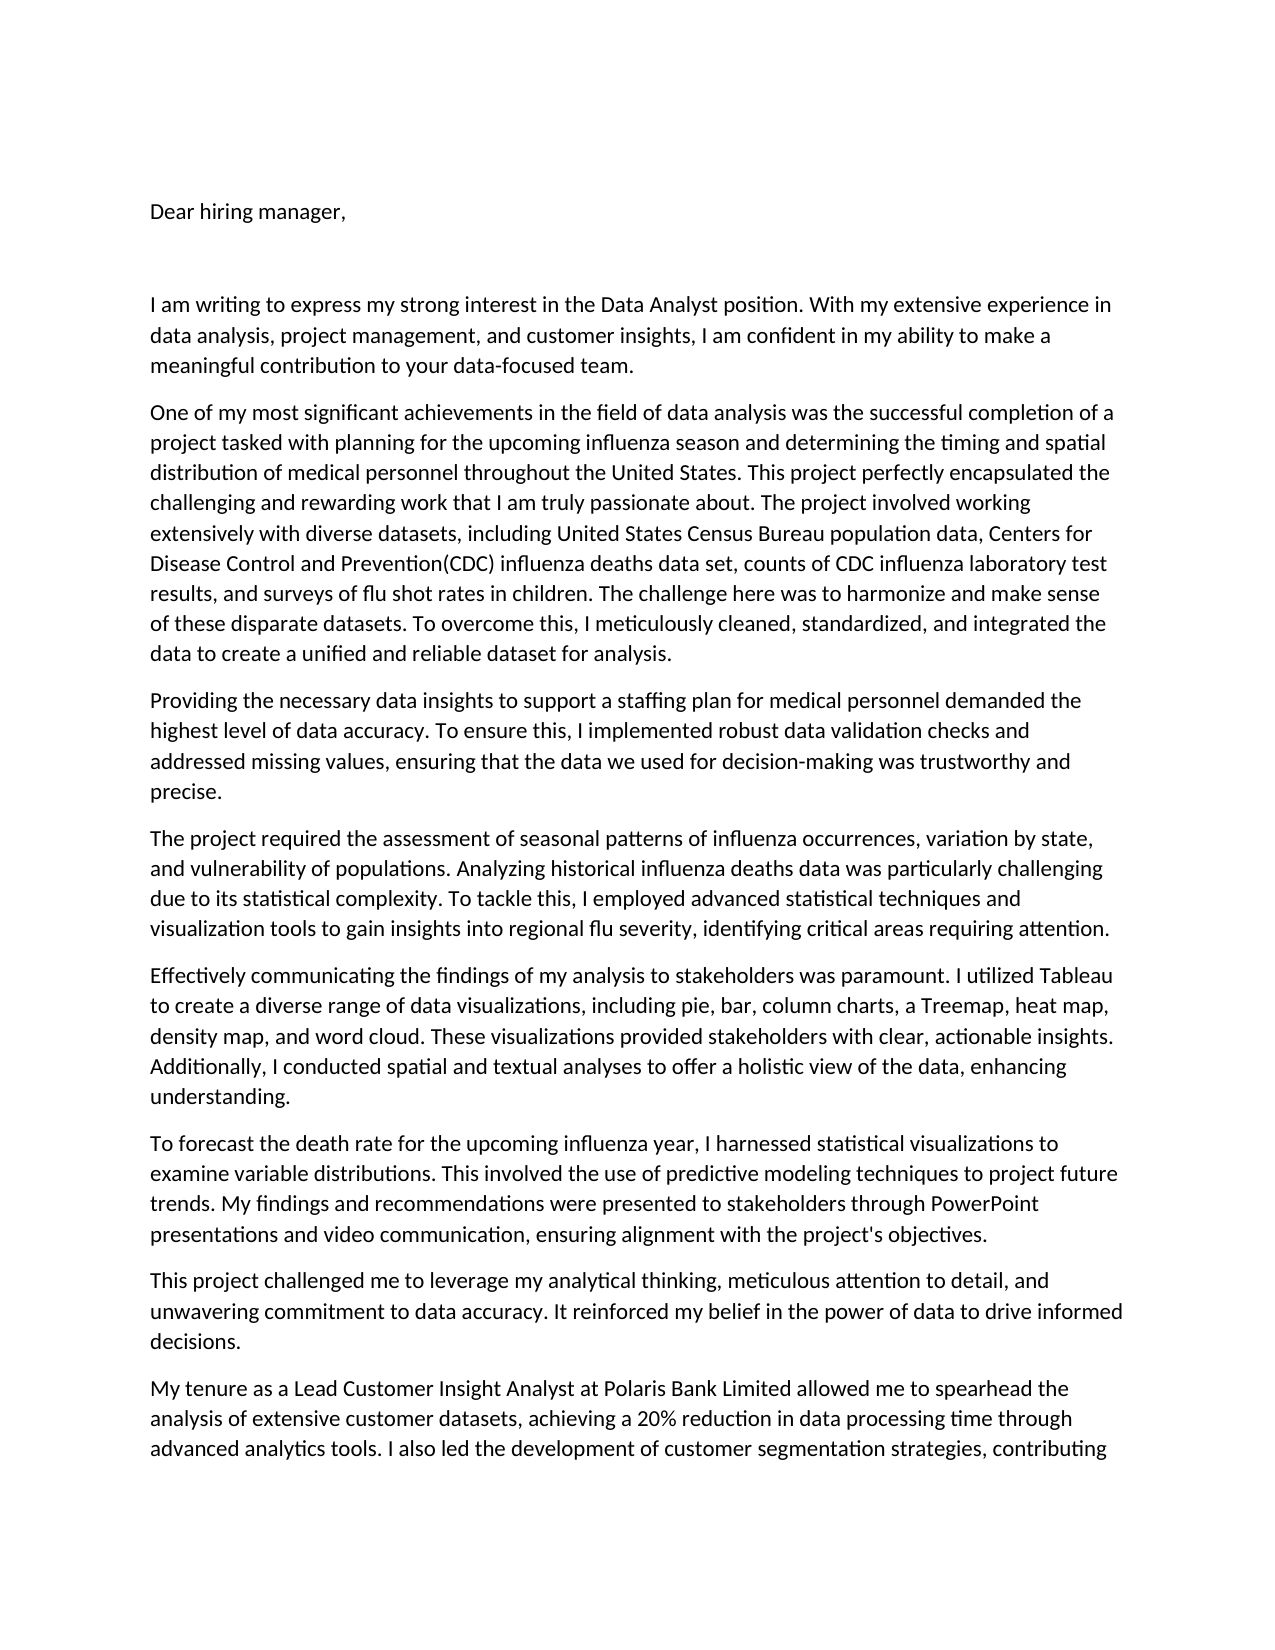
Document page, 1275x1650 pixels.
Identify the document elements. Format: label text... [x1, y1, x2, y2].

text This project challenged me to leverage my analytical thinking, meticulous attention to detail, and unwavering commitment to data accuracy. It reinforced my belief in the power of data to drive informed decisions. [150, 1267, 1125, 1355]
text Effectively communicating the findings of my analysis to stakeholders was paramount. I utilized Tableau to create a diverse range of data visualizations, including pie, bar, column charts, a Treemap, heat map, density map, and word cloud. These visualizations provided stakeholders with clear, actionable insights. Additionally, I conducted spatial and textual analyses to offer a holistic view of the data, enhancing understanding. [150, 961, 1125, 1110]
text I am writing to express my strong interest in the Data Analyst position. With my extensive experience in data analysis, project management, and customer insights, I am confident in my ability to make a meaningful contribution to your data-focused team. [150, 291, 1125, 379]
text One of my most significant achievements in the field of data analysis was the successful completion of a project tasked with planning for the upcoming influenza season and determining the timing and spatial distribution of medical personnel throughout the United States. This project perfectly encapsulated the challenging and rewarding work that I am truly passionate about. The project involved working extensively with diverse datasets, including United States Census Bureau population data, Centers for Disease Control and Prevention(CDC) influenza deaths data set, counts of CDC influenza laboratory test results, and surveys of flu shot rates in children. The challenge here was to harmonize and make sense of these disparate datasets. To overcome this, I meticulously cleaned, standardized, and integrated the data to create a unified and reliable dataset for analysis. [150, 398, 1125, 668]
text The project required the assessment of seasonal patterns of influenza occurrences, variation by state, and vulnerability of populations. Analyzing historical influenza deaths data was particularly challenging due to its statistical complexity. To tackle this, I employed advanced statistical techniques and visualization tools to gain insights into regional flu severity, identifying critical areas requiring attention. [150, 824, 1125, 943]
text To forecast the death rate for the upcoming influenza year, I harnessed statistical visualizations to examine variable distributions. This involved the use of predictive modeling techniques to project future trends. My findings and recommendations were presented to stakeholders through PowerPoint presentations and video communication, ensuring alignment with the project's objectives. [150, 1129, 1125, 1248]
text Dear hiring manager, [150, 197, 1125, 225]
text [150, 1374, 1125, 1462]
text Providing the necessary data insights to support a staffing plan for medical personnel demanded the highest level of data accuracy. To ensure this, I implemented robust data validation checks and addressed missing values, ensuring that the data we used for decision-making was trustworthy and precise. [150, 686, 1125, 805]
